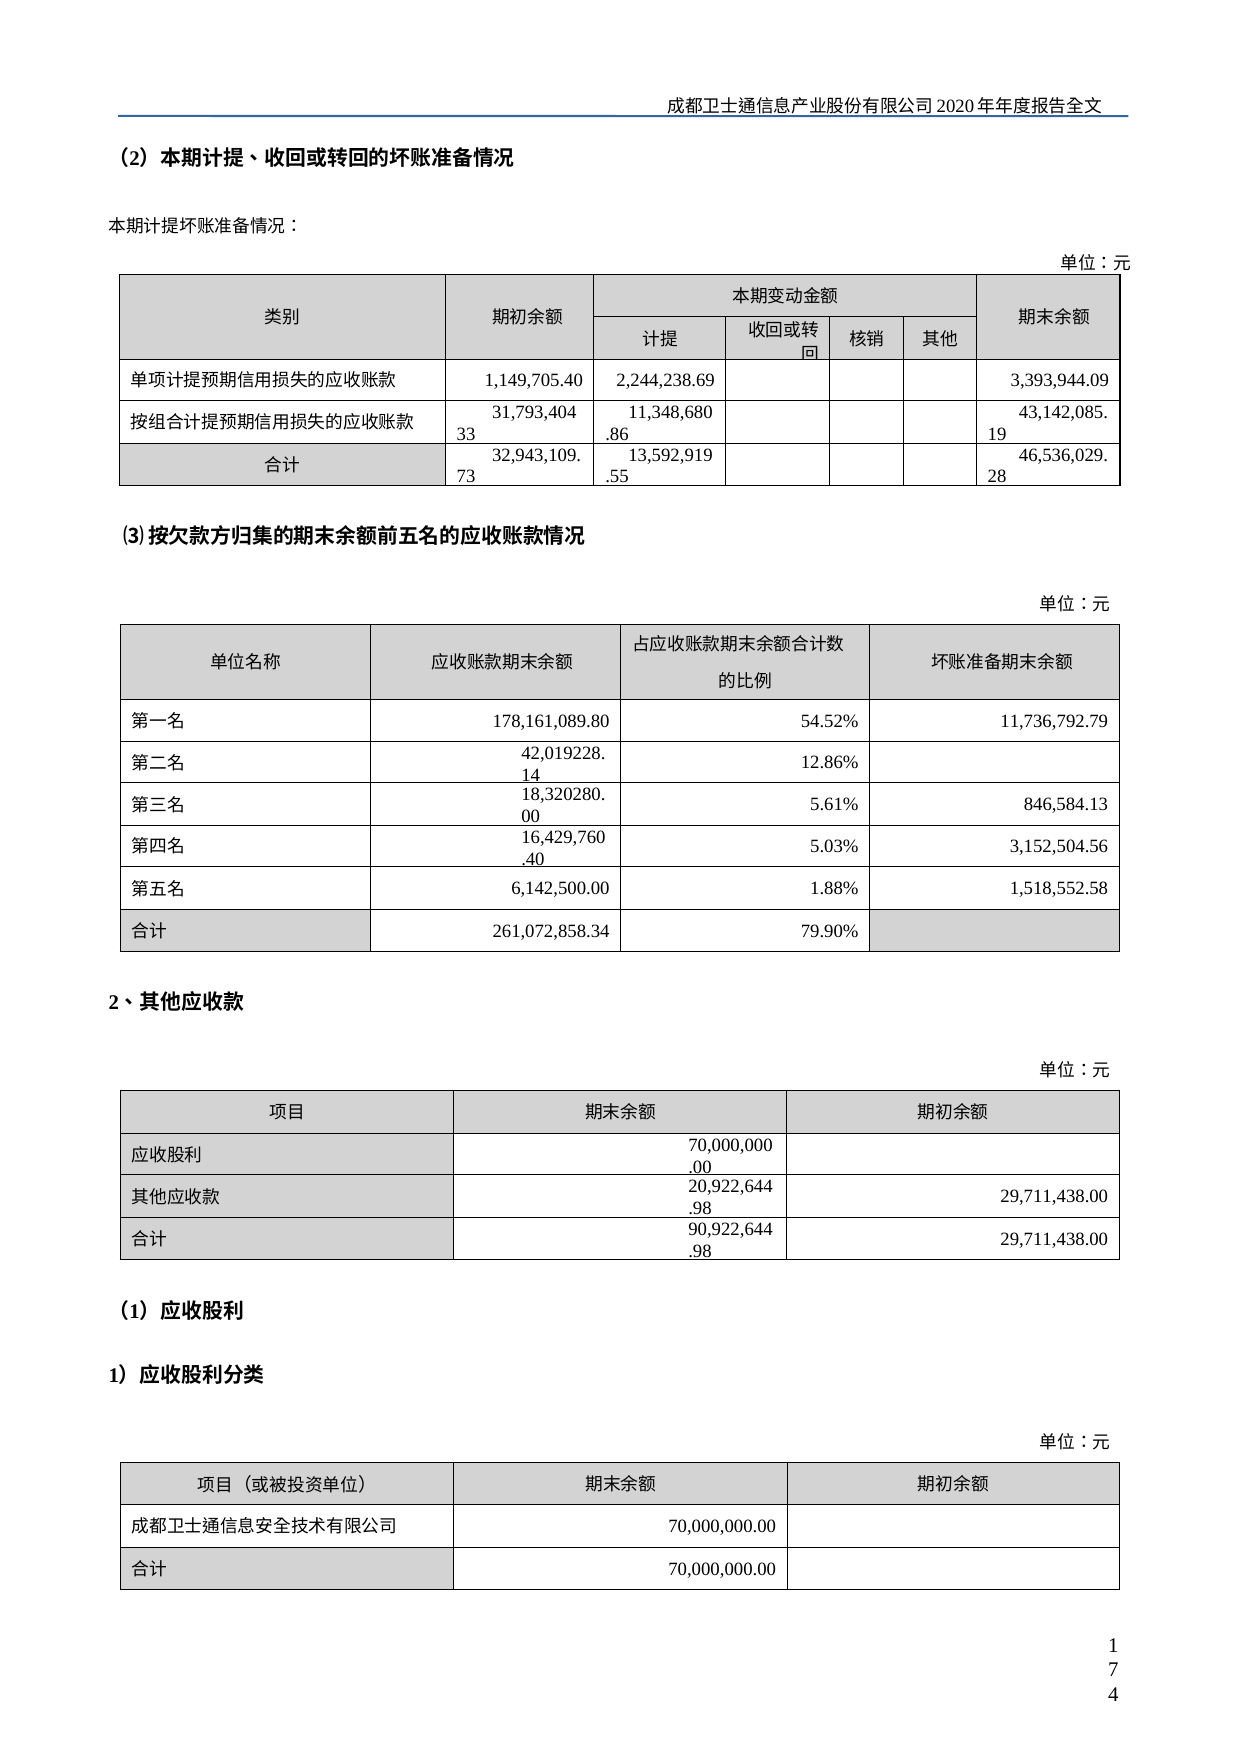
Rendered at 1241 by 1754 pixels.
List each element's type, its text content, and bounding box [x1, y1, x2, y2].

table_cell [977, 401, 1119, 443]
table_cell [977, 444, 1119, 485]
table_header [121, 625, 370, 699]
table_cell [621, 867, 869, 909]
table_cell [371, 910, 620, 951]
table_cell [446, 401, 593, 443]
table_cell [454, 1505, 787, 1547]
text 单位：元 [1039, 591, 1131, 615]
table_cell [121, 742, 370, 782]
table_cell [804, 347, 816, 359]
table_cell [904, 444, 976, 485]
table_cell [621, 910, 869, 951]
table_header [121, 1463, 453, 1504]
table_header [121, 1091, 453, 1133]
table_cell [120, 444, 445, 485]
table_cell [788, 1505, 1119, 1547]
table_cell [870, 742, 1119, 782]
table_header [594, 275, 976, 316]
text 本期计提坏账准备情况： [108, 213, 1131, 238]
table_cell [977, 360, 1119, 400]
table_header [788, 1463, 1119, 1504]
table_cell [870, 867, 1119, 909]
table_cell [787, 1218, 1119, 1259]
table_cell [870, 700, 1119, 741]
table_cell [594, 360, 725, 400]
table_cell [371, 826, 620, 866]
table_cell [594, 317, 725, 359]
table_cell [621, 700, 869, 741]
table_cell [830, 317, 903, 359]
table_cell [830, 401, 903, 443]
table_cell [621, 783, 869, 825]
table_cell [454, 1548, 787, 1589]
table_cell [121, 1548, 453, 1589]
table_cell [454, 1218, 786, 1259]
text （1）应收股利 [108, 1296, 1131, 1324]
text 1）应收股利分类 [108, 1360, 1131, 1388]
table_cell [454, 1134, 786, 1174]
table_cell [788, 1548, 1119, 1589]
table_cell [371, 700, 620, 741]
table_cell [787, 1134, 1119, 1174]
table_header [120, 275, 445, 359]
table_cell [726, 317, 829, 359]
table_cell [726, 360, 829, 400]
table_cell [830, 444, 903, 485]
text 2、其他应收款 [108, 987, 1131, 1016]
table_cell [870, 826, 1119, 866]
text ⑶按欠款方归集的期末余额前五名的应收账款情况 [108, 521, 1131, 549]
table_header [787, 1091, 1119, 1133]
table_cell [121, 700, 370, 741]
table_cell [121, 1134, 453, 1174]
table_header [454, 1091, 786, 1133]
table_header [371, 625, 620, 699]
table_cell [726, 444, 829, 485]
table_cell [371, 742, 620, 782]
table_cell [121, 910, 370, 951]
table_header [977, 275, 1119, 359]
text （2）本期计提、收回或转回的坏账准备情况 [108, 143, 1131, 172]
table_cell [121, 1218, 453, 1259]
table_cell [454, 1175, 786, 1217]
text 单位：元 [1039, 1430, 1131, 1454]
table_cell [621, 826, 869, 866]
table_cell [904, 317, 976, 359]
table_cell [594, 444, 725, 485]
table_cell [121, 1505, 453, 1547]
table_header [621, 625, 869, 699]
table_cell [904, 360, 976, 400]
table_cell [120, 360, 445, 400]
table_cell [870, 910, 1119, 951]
text 单位：元 [108, 250, 1131, 274]
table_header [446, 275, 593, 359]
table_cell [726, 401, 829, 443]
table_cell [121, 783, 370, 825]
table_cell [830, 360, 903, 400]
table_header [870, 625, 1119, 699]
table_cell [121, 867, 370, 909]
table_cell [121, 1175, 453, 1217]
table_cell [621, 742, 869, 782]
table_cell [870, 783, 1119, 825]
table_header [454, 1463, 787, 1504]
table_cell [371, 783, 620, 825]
text 单位：元 [1039, 1057, 1131, 1081]
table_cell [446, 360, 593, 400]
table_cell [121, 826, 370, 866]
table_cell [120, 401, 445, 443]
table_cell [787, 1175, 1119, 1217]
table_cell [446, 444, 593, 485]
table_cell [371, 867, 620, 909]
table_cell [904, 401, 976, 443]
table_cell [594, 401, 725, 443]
